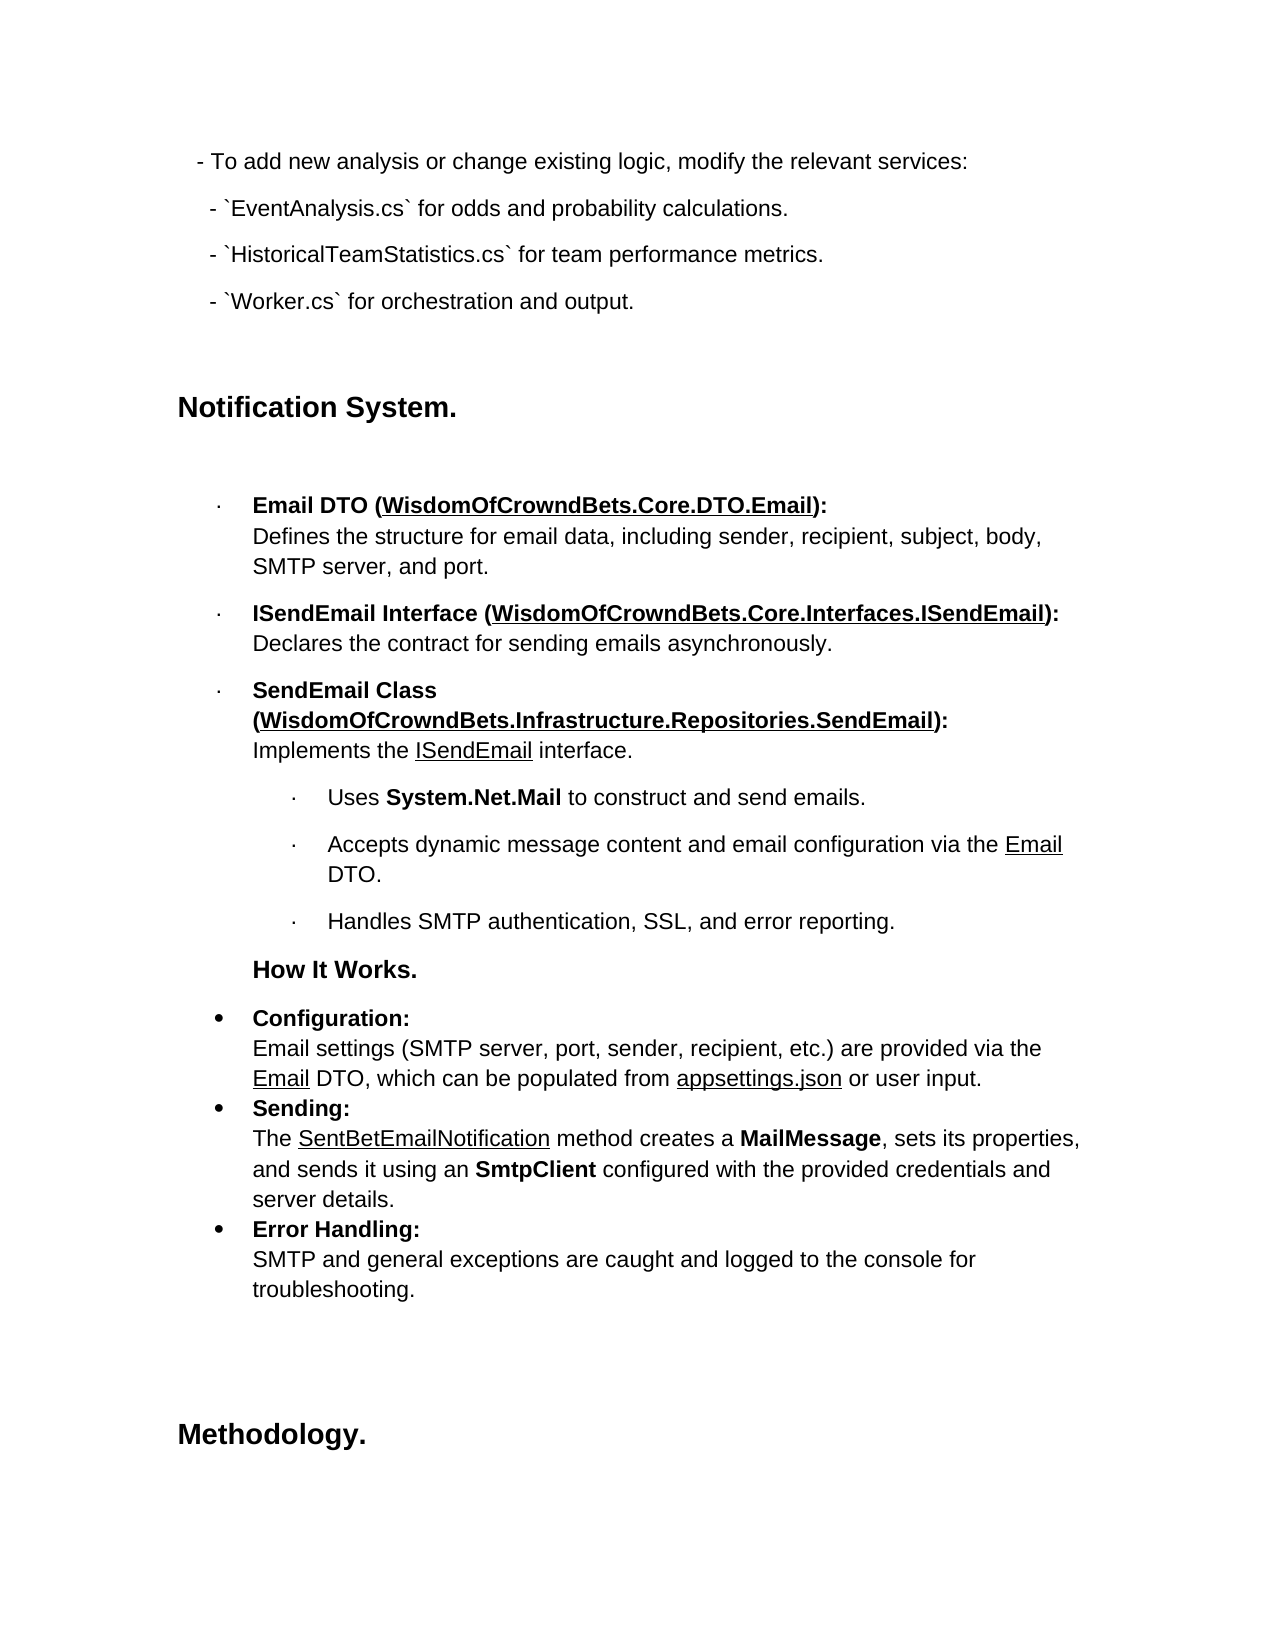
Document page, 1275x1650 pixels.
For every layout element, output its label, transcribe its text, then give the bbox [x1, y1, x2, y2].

list Uses System.Net.Mail to construct and send emails. [290, 784, 1098, 810]
list Accepts dynamic message content and email configuration via the Email DTO. [290, 831, 1098, 887]
list Configuration: Email settings (SMTP server, port, sender, recipient, etc.) are provided via the Email DTO, which can be populated from appsettings.json or user input. [215, 1004, 1098, 1091]
text Methodology. [177, 1417, 1098, 1451]
text Notification System. [177, 390, 1098, 424]
text - To add new analysis or change existing logic, modify the relevant services: [177, 148, 1098, 174]
list ISendEmail Interface (WisdomOfCrowndBets.Core.Interfaces.ISendEmail): Declares the contract for sending emails asynchronously. [215, 600, 1098, 656]
list Sending: The SentBetEmailNotification method creates a MailMessage, sets its properties, and sends it using an SmtpClient configured with the provided credentials and server details. [215, 1095, 1098, 1212]
list SendEmail Class (WisdomOfCrowndBets.Infrastructure.Repositories.SendEmail): Implements the ISendEmail interface. [215, 677, 1098, 763]
text - `Worker.cs` for orchestration and output. [177, 288, 1098, 314]
text How It Works. [177, 955, 1098, 984]
list Error Handling: SMTP and general exceptions are caught and logged to the console for troubleshooting. [215, 1216, 1098, 1303]
text - `EventAnalysis.cs` for odds and probability calculations. [177, 194, 1098, 221]
list Handles SMTP authentication, SSL, and error reporting. [290, 908, 1098, 934]
text - `HistoricalTeamStatistics.cs` for team performance metrics. [177, 241, 1098, 268]
list Email DTO (WisdomOfCrowndBets.Core.DTO.Email): Defines the structure for email data, including sender, recipient, subject, body, SMTP server, and port. [215, 492, 1098, 579]
